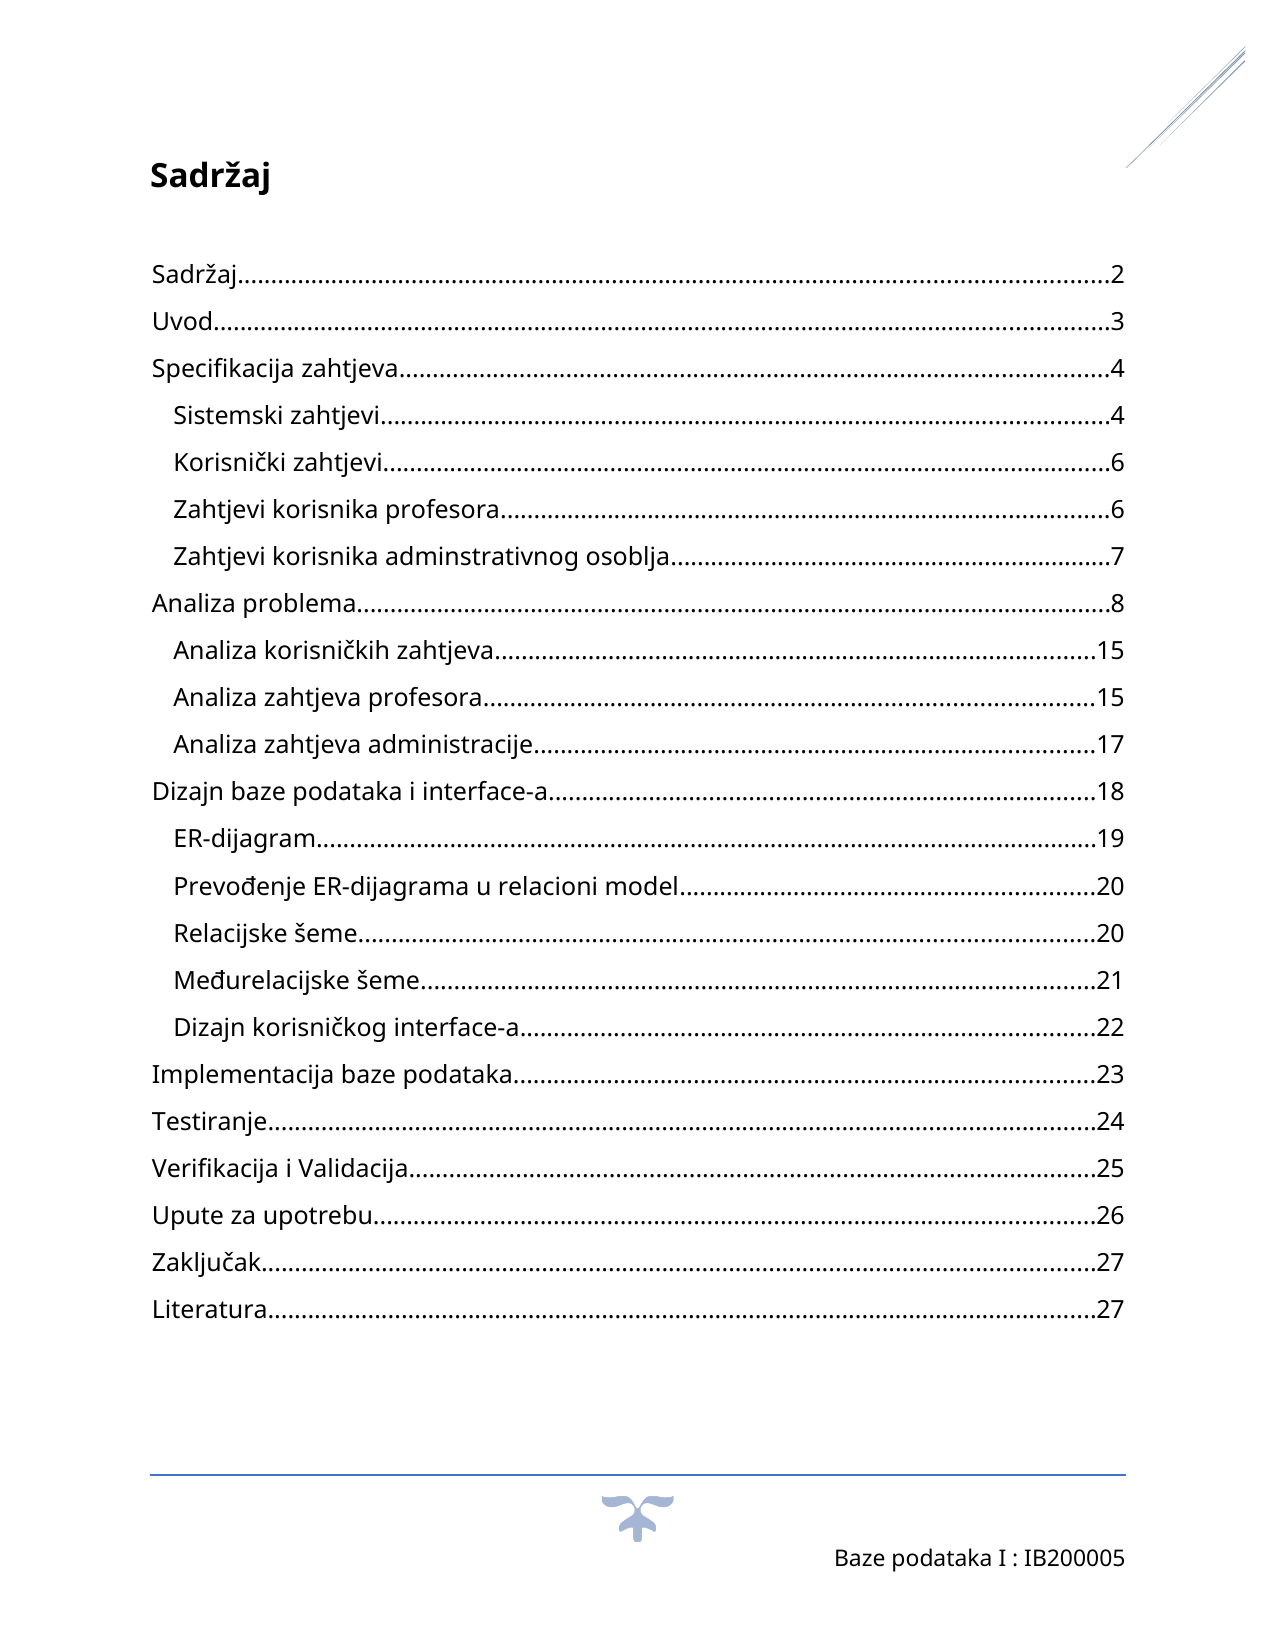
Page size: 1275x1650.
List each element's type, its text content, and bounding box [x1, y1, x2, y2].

subtitle Sadržaj [150, 152, 1126, 198]
